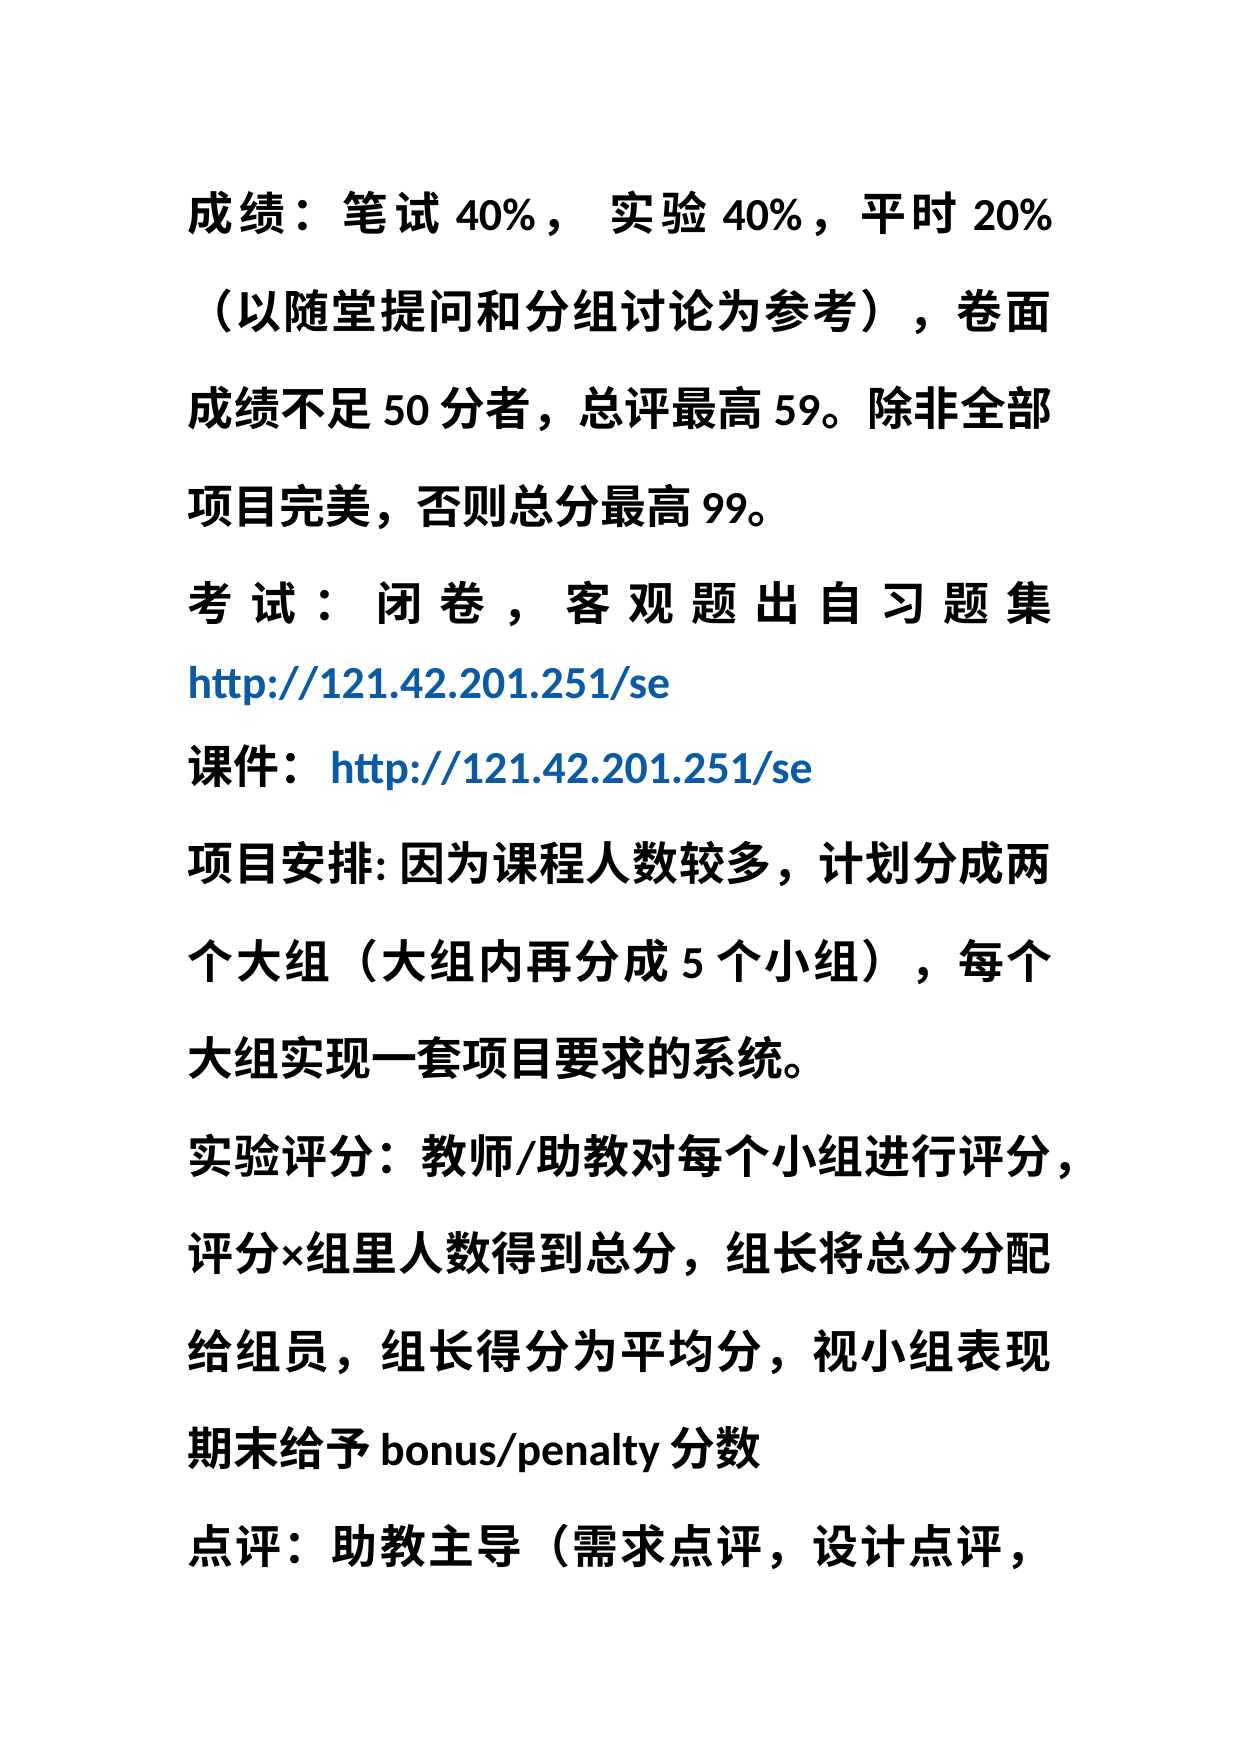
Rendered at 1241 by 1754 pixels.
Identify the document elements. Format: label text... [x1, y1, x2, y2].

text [187, 1494, 1053, 1592]
text 考试：闭卷，客观题出自习题集 http://121.42.201.251/se [187, 552, 1053, 714]
text 成绩：笔试40%， 实验40%，平时20%（以随堂提问和分组讨论为参考），卷面成绩不足50分者，总评最高59。除非全部项目完美，否则总分最高99。 [187, 162, 1053, 552]
text 课件： http://121.42.201.251/se [187, 714, 1053, 812]
text 实验评分：教师/助教对每个小组进行评分，评分×组里人数得到总分，组长将总分分配给组员，组长得分为平均分，视小组表现期末给予bonus/penalty分数 [187, 1104, 1053, 1494]
text 项目安排: 因为课程人数较多，计划分成两个大组（大组内再分成5个小组），每个大组实现一套项目要求的系统。 [187, 812, 1053, 1104]
